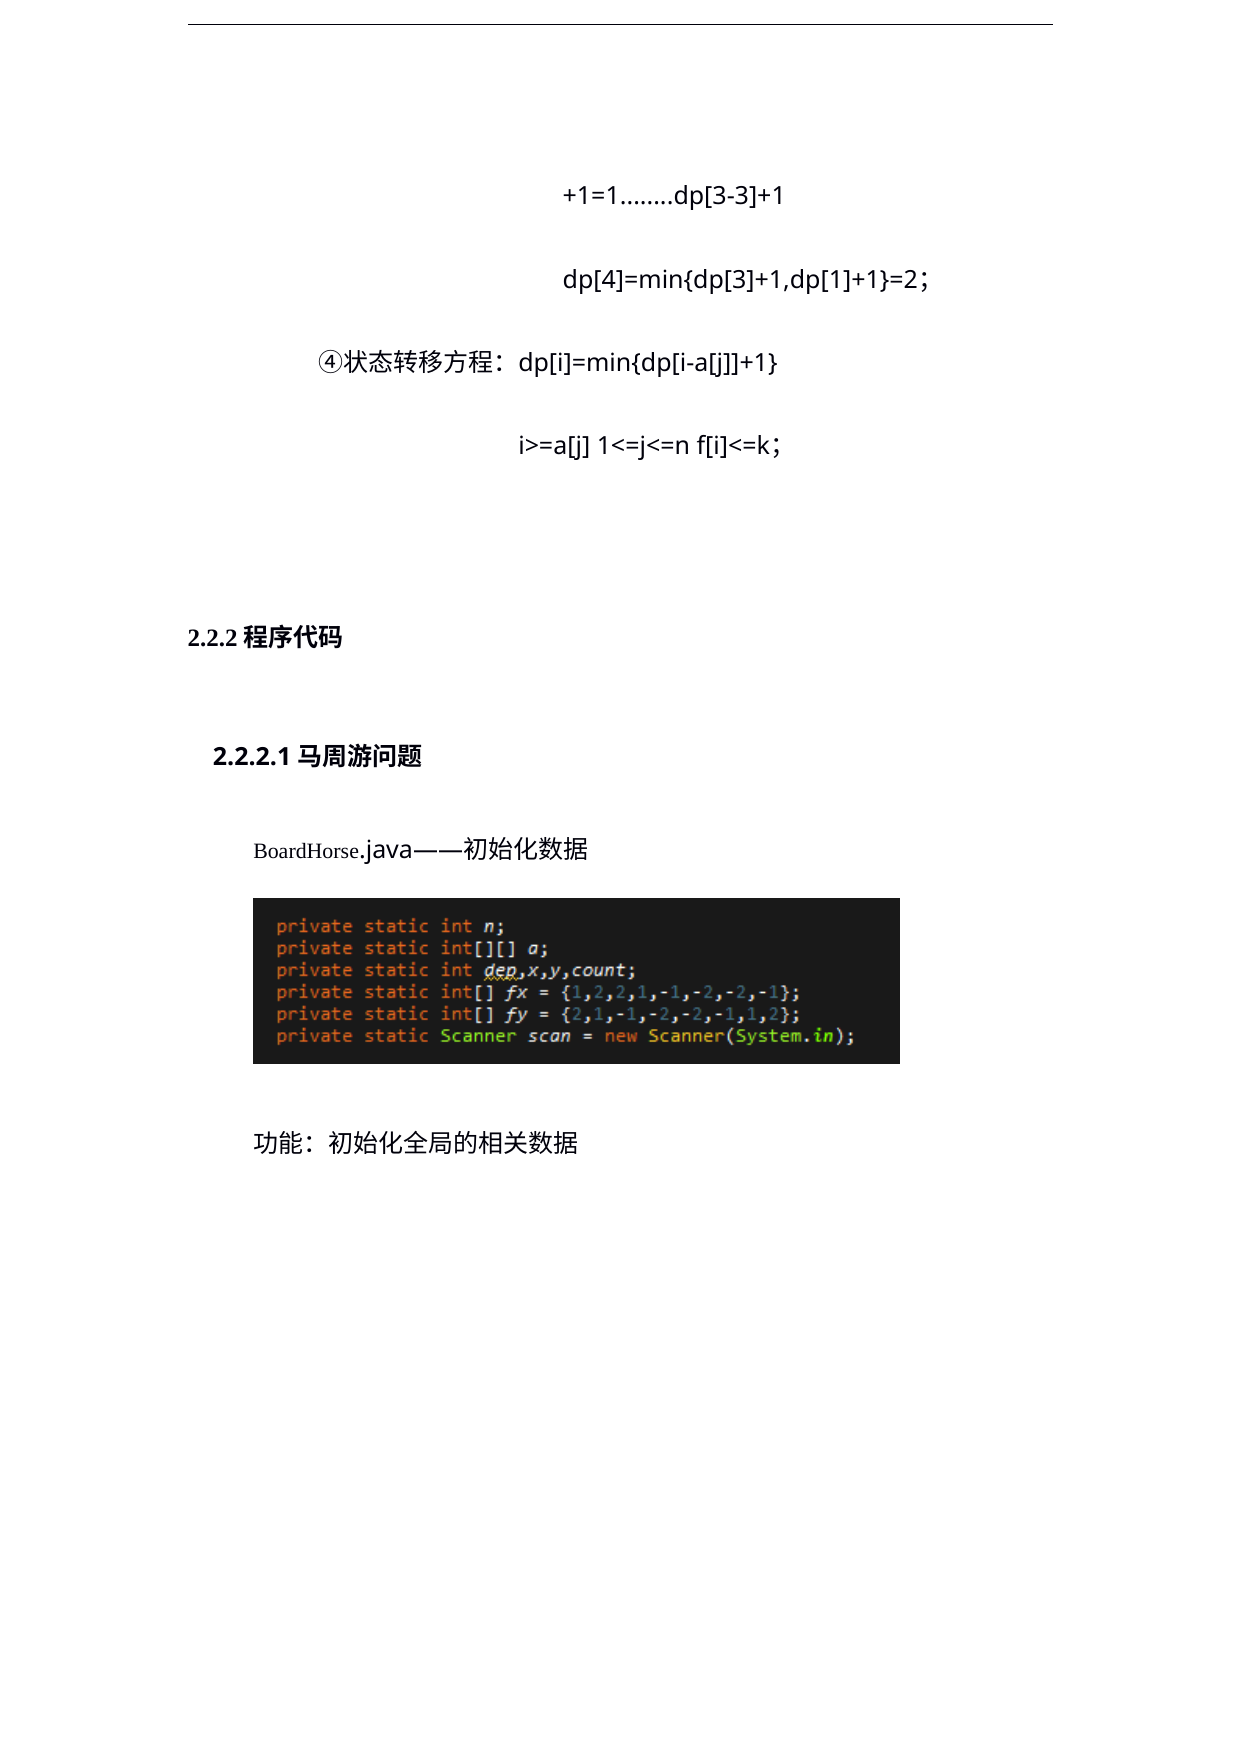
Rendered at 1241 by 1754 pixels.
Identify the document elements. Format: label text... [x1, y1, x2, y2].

text i>=a[j] 1<=j<=n f[i]<=k； [187, 411, 1053, 476]
text +1=1........dp[3-3]+1 [187, 162, 1053, 227]
text 功能：初始化全局的相关数据 [187, 1109, 1053, 1174]
picture [253, 898, 900, 1064]
text BoardHorse.java——初始化数据 [187, 815, 1053, 880]
subtitle 2.2.2.1 马周游问题 [187, 722, 1053, 787]
text dp[4]=min{dp[3]+1,dp[1]+1}=2； [187, 245, 1053, 310]
subtitle 2.2.2 程序代码 [187, 603, 1053, 668]
text ④状态转移方程：dp[i]=min{dp[i-a[j]]+1} [187, 328, 1053, 393]
